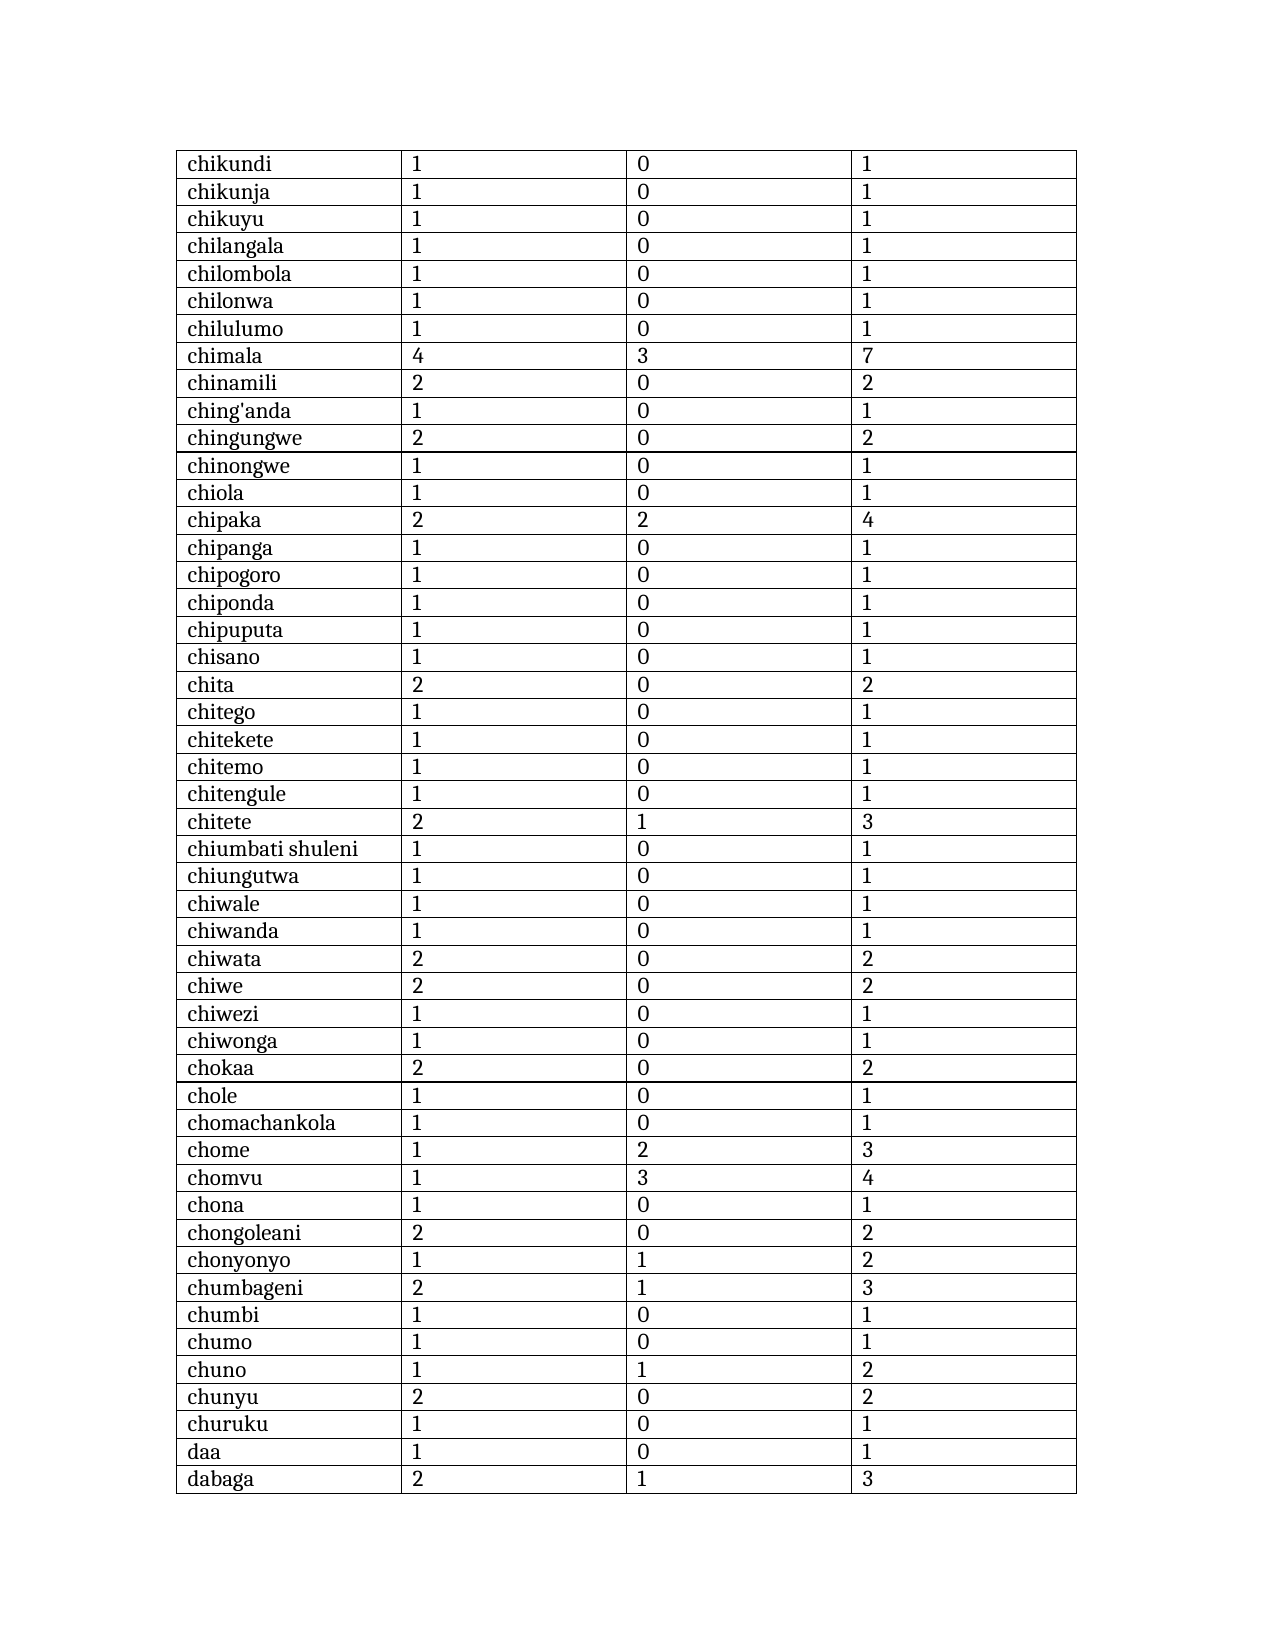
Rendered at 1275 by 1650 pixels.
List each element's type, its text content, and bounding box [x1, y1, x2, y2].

table_cell chitego [177, 699, 401, 725]
table_cell 1 [852, 644, 1076, 671]
table_cell 1 [402, 1165, 626, 1191]
table_cell 1 [852, 206, 1076, 232]
table_cell 1 [402, 891, 626, 917]
table_cell 1 [852, 480, 1076, 506]
table_cell 2 [402, 1220, 626, 1246]
table_cell 1 [402, 398, 626, 424]
table_cell 2 [627, 507, 851, 533]
table_cell 1 [852, 1439, 1076, 1465]
table_cell 1 [852, 233, 1076, 259]
table_cell chiponda [177, 589, 401, 616]
table_cell 1 [852, 1028, 1076, 1054]
table_cell 1 [402, 453, 626, 479]
table_cell 1 [852, 1411, 1076, 1438]
table_cell chiwe [177, 973, 401, 999]
table_cell 0 [627, 726, 851, 753]
table_cell 1 [402, 233, 626, 259]
table_cell 1 [627, 809, 851, 835]
table_cell 2 [852, 672, 1076, 698]
table_cell 2 [402, 809, 626, 835]
table_cell 0 [627, 206, 851, 232]
table_cell 1 [402, 1000, 626, 1027]
table_cell 3 [852, 1137, 1076, 1164]
table_cell 1 [852, 1110, 1076, 1136]
table_cell chikuyu [177, 206, 401, 232]
table_cell 1 [852, 453, 1076, 479]
table_cell 1 [402, 288, 626, 314]
table_cell 2 [852, 370, 1076, 397]
table_cell chiwezi [177, 1000, 401, 1027]
table_cell 0 [627, 589, 851, 616]
table_cell 1 [852, 754, 1076, 780]
table_cell chokaa [177, 1055, 401, 1081]
table_cell 0 [627, 1329, 851, 1355]
table_cell chiwonga [177, 1028, 401, 1054]
table_cell chimala [177, 343, 401, 369]
table_cell 1 [402, 1356, 626, 1383]
table_cell 2 [402, 1466, 626, 1492]
table_cell chumo [177, 1329, 401, 1355]
table_cell 1 [402, 1411, 626, 1438]
table_cell chilonwa [177, 288, 401, 314]
table_cell 2 [402, 672, 626, 698]
table_cell chiwata [177, 946, 401, 972]
table_cell chipaka [177, 507, 401, 533]
table_cell 2 [402, 973, 626, 999]
table_cell 1 [852, 726, 1076, 753]
table_cell 1 [402, 863, 626, 890]
table_cell 0 [627, 480, 851, 506]
table_cell chole [177, 1083, 401, 1109]
table_cell 1 [852, 1083, 1076, 1109]
table_cell 1 [402, 1329, 626, 1355]
table_cell 1 [402, 699, 626, 725]
table_cell 0 [627, 1192, 851, 1218]
table_cell 1 [852, 151, 1076, 177]
table_cell dabaga [177, 1466, 401, 1492]
table_cell 2 [627, 1137, 851, 1164]
table_cell 0 [627, 754, 851, 780]
table_cell 2 [852, 973, 1076, 999]
table_cell 3 [627, 343, 851, 369]
table_cell 1 [852, 1192, 1076, 1218]
table_cell chikundi [177, 151, 401, 177]
table_cell 0 [627, 1028, 851, 1054]
table_cell 0 [627, 1000, 851, 1027]
table_cell chitemo [177, 754, 401, 780]
table_cell 3 [852, 809, 1076, 835]
table_cell 1 [852, 863, 1076, 890]
table_cell 1 [402, 206, 626, 232]
table_cell 0 [627, 836, 851, 862]
table_cell 0 [627, 151, 851, 177]
table_cell 0 [627, 1411, 851, 1438]
table_cell 1 [852, 261, 1076, 287]
table_cell 2 [402, 1274, 626, 1301]
table_cell 2 [402, 425, 626, 451]
table_cell 2 [402, 946, 626, 972]
table_cell chiwanda [177, 918, 401, 944]
table_cell 0 [627, 535, 851, 561]
table_cell chinamili [177, 370, 401, 397]
table_cell chita [177, 672, 401, 698]
table_cell 2 [852, 1055, 1076, 1081]
table_cell chipuputa [177, 617, 401, 643]
table_cell chunyu [177, 1384, 401, 1410]
table_cell 1 [852, 1302, 1076, 1328]
table_cell 4 [402, 343, 626, 369]
table_cell 1 [627, 1356, 851, 1383]
table_cell 1 [852, 699, 1076, 725]
table_cell 2 [852, 1356, 1076, 1383]
table_cell 0 [627, 562, 851, 588]
table_cell 0 [627, 425, 851, 451]
table_cell 0 [627, 918, 851, 944]
table_cell 1 [402, 589, 626, 616]
table_cell chitekete [177, 726, 401, 753]
table_cell ching'anda [177, 398, 401, 424]
table_cell 0 [627, 672, 851, 698]
table_cell 1 [402, 151, 626, 177]
table_cell chitete [177, 809, 401, 835]
table_cell chisano [177, 644, 401, 671]
table_cell chuno [177, 1356, 401, 1383]
table_cell 1 [627, 1274, 851, 1301]
table_cell 1 [402, 1110, 626, 1136]
table_cell 1 [627, 1247, 851, 1273]
table_cell 0 [627, 891, 851, 917]
table_cell 0 [627, 946, 851, 972]
table_cell chitengule [177, 781, 401, 807]
table_cell 0 [627, 1083, 851, 1109]
table_cell 1 [852, 617, 1076, 643]
table_cell 0 [627, 617, 851, 643]
table_cell 0 [627, 179, 851, 205]
table_cell 0 [627, 644, 851, 671]
table_cell 1 [402, 1247, 626, 1273]
table_cell 0 [627, 261, 851, 287]
table_cell 2 [402, 1384, 626, 1410]
table_cell 2 [402, 507, 626, 533]
table_cell chiumbati shuleni [177, 836, 401, 862]
table_cell chilombola [177, 261, 401, 287]
table_cell 1 [402, 1083, 626, 1109]
table_cell 4 [852, 507, 1076, 533]
table_cell 1 [402, 1137, 626, 1164]
table_cell 1 [402, 261, 626, 287]
table_cell 0 [627, 1110, 851, 1136]
table_cell 1 [402, 480, 626, 506]
table_cell chiungutwa [177, 863, 401, 890]
table_cell chome [177, 1137, 401, 1164]
table_cell chilangala [177, 233, 401, 259]
table_cell 1 [852, 781, 1076, 807]
table_cell 1 [852, 288, 1076, 314]
table_cell churuku [177, 1411, 401, 1438]
table_cell 1 [402, 179, 626, 205]
table_cell chiola [177, 480, 401, 506]
table_cell 0 [627, 973, 851, 999]
table_cell 0 [627, 315, 851, 342]
table_cell 0 [627, 1055, 851, 1081]
table_cell 0 [627, 233, 851, 259]
table_cell 2 [852, 1384, 1076, 1410]
table_cell chiwale [177, 891, 401, 917]
table_cell 2 [852, 425, 1076, 451]
table_cell 0 [627, 1220, 851, 1246]
table_cell chomachankola [177, 1110, 401, 1136]
table_cell 3 [852, 1466, 1076, 1492]
table_cell 1 [402, 1302, 626, 1328]
table_cell chomvu [177, 1165, 401, 1191]
table_cell 0 [627, 1302, 851, 1328]
table_cell 3 [852, 1274, 1076, 1301]
table_cell 1 [402, 1192, 626, 1218]
table_cell 0 [627, 1439, 851, 1465]
table_cell 1 [852, 918, 1076, 944]
table_cell 0 [627, 863, 851, 890]
table_cell 1 [627, 1466, 851, 1492]
table_cell chona [177, 1192, 401, 1218]
table_cell 1 [402, 754, 626, 780]
table_cell 1 [402, 918, 626, 944]
table_cell 1 [852, 891, 1076, 917]
table_cell daa [177, 1439, 401, 1465]
table_cell 0 [627, 699, 851, 725]
table_cell chongoleani [177, 1220, 401, 1246]
table_cell chipanga [177, 535, 401, 561]
table_cell 1 [402, 726, 626, 753]
table_cell 1 [402, 617, 626, 643]
table_cell 1 [852, 589, 1076, 616]
table_cell 1 [402, 836, 626, 862]
table_cell 1 [402, 644, 626, 671]
table_cell chikunja [177, 179, 401, 205]
table_cell 1 [852, 398, 1076, 424]
table_cell 2 [402, 370, 626, 397]
table_cell 2 [402, 1055, 626, 1081]
table_cell chumbageni [177, 1274, 401, 1301]
table_cell 7 [852, 343, 1076, 369]
table_cell 0 [627, 781, 851, 807]
table_cell 3 [627, 1165, 851, 1191]
table_cell 1 [402, 562, 626, 588]
table_cell 0 [627, 398, 851, 424]
table_cell 1 [402, 315, 626, 342]
table_cell 0 [627, 370, 851, 397]
table_cell chipogoro [177, 562, 401, 588]
table_cell chinongwe [177, 453, 401, 479]
table_cell 1 [852, 836, 1076, 862]
table_cell 0 [627, 1384, 851, 1410]
table_cell 0 [627, 453, 851, 479]
table_cell 2 [852, 1247, 1076, 1273]
table_cell chonyonyo [177, 1247, 401, 1273]
table_cell 1 [852, 315, 1076, 342]
table_cell 2 [852, 1220, 1076, 1246]
table_cell 1 [402, 781, 626, 807]
table_cell 1 [852, 562, 1076, 588]
table_cell 1 [402, 1028, 626, 1054]
table_cell 1 [402, 1439, 626, 1465]
table_cell 1 [852, 1329, 1076, 1355]
table_cell 0 [627, 288, 851, 314]
table_cell 1 [852, 179, 1076, 205]
table_cell 2 [852, 946, 1076, 972]
table_cell 1 [402, 535, 626, 561]
table_cell chumbi [177, 1302, 401, 1328]
table_cell chingungwe [177, 425, 401, 451]
table_cell 4 [852, 1165, 1076, 1191]
table_cell 1 [852, 1000, 1076, 1027]
table_cell 1 [852, 535, 1076, 561]
table_cell chilulumo [177, 315, 401, 342]
